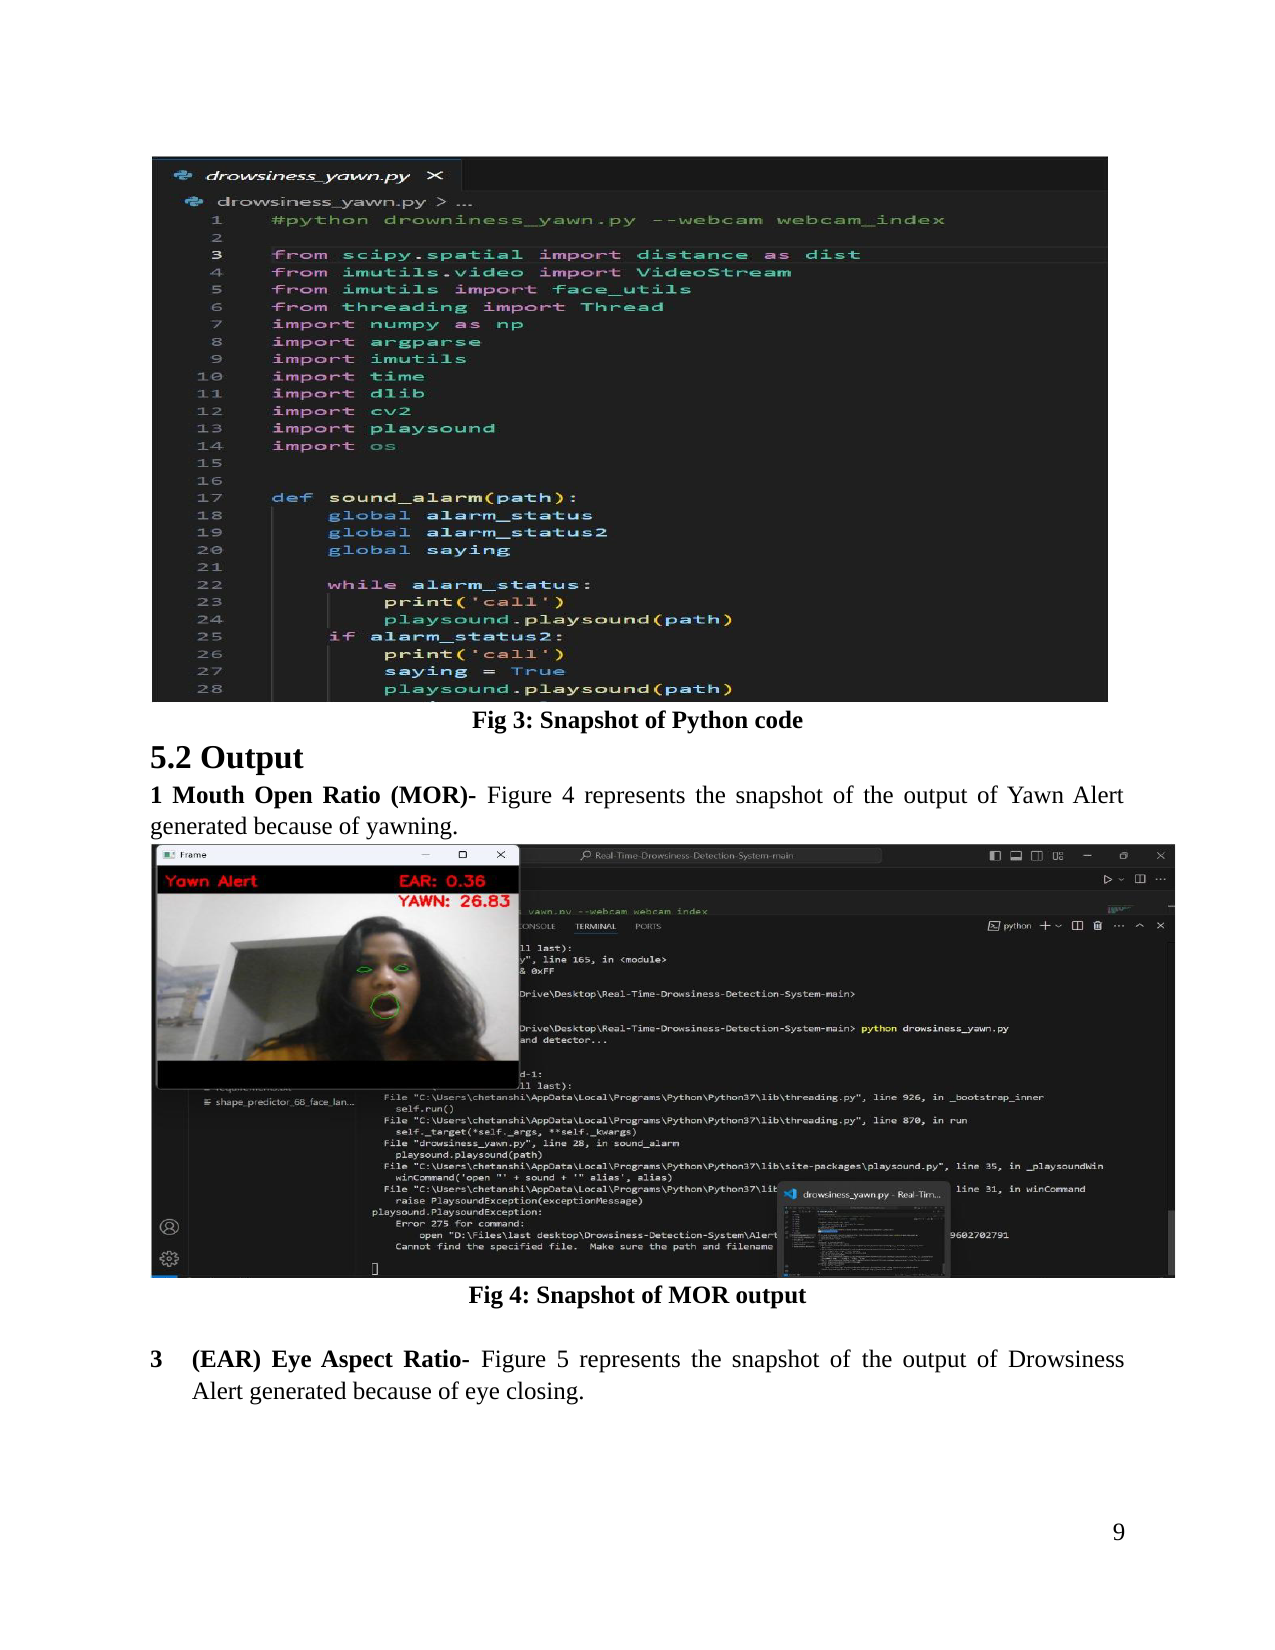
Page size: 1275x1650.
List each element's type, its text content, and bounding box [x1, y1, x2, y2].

text 5.2 Output [150, 737, 1125, 776]
text Fig 3: Snapshot of Python code [150, 705, 1125, 734]
text Fig 4: Snapshot of MOR output [150, 1281, 1125, 1309]
text 1 Mouth Open Ratio (MOR)- Figure 4 represents the snapshot of the output of Yawn Alert generated because of yawning. [150, 780, 1125, 840]
list (EAR) Eye Aspect Ratio- Figure 5 represents the snapshot of the output of Drowsiness Alert generated because of eye closing. [150, 1344, 1125, 1405]
